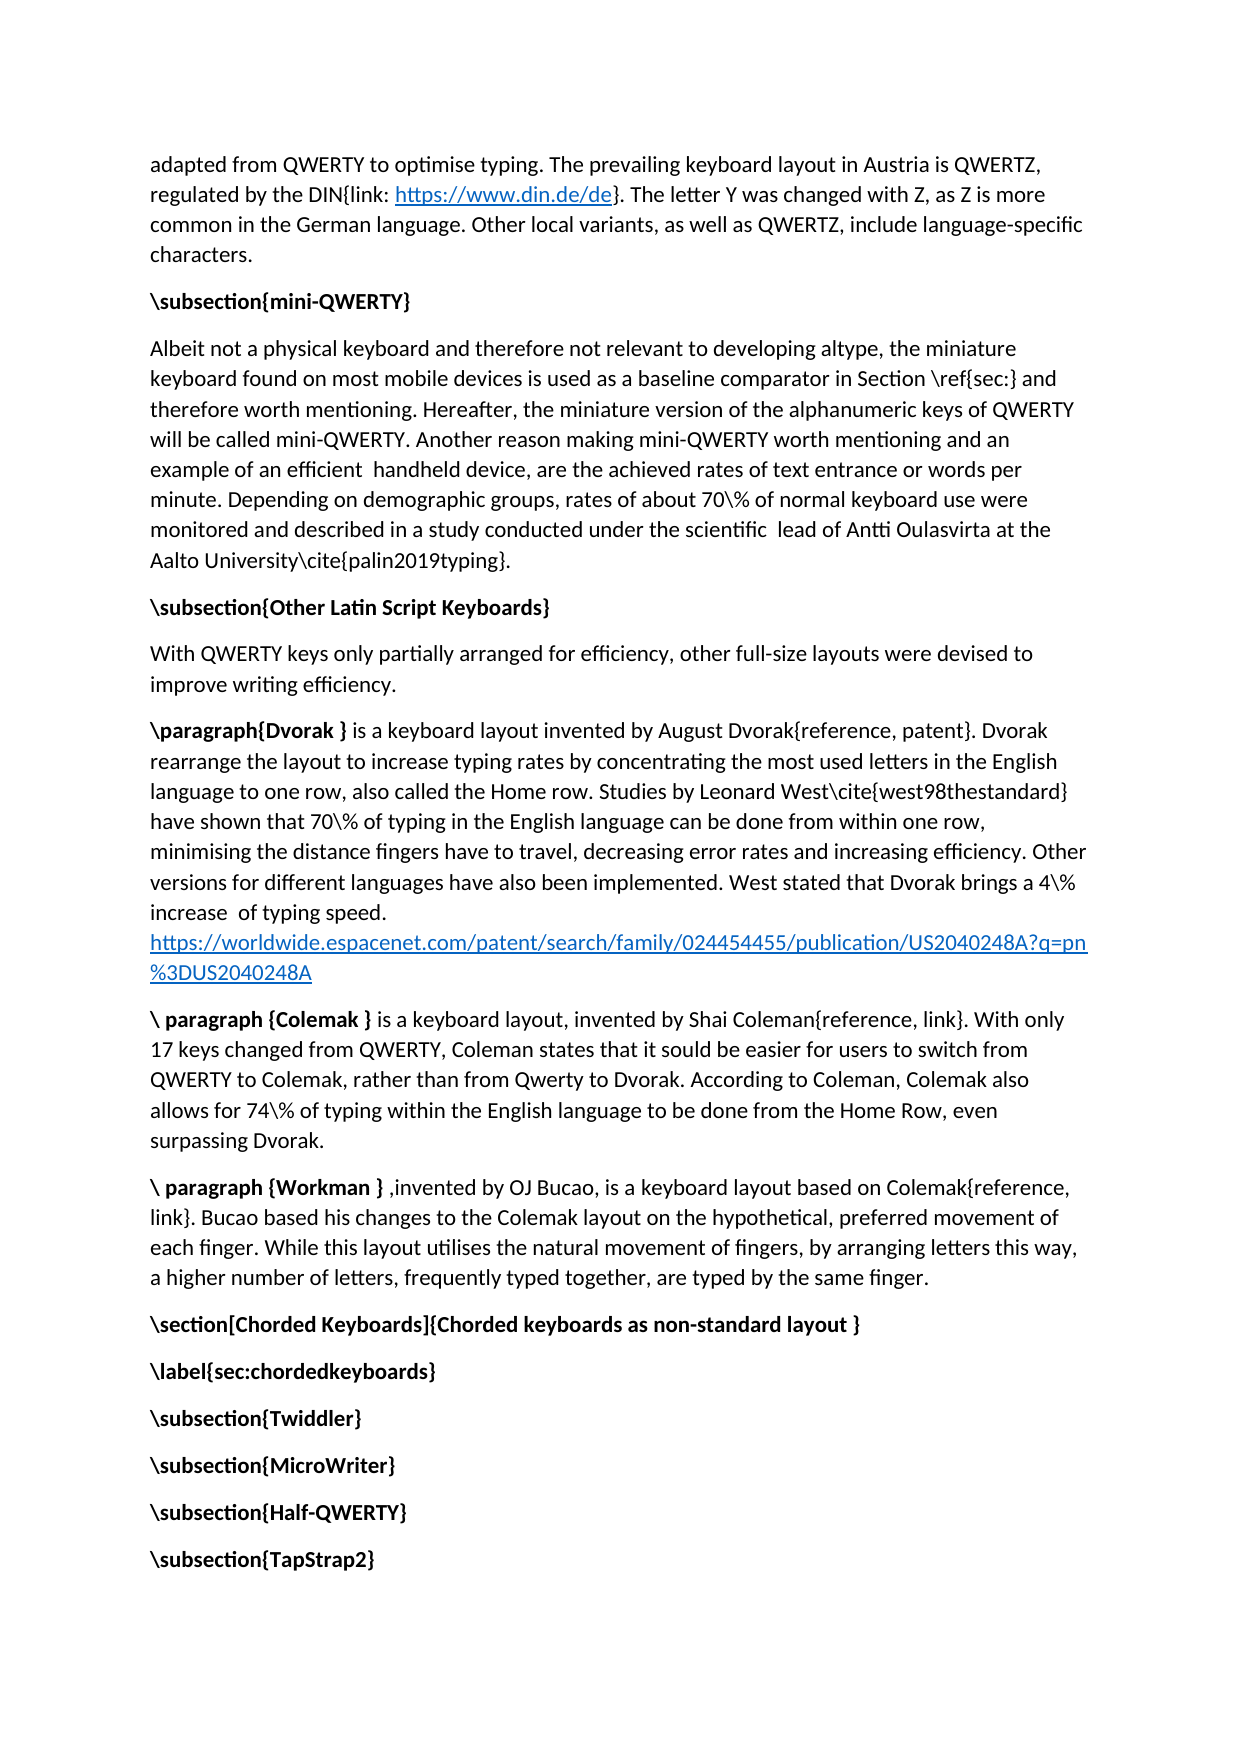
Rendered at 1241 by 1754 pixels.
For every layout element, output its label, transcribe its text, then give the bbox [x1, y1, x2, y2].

text \subsection{mini-QWERTY} [150, 287, 1090, 316]
text Albeit not a physical keyboard and therefore not relevant to developing altype, the miniature keyboard found on most mobile devices is used as a baseline comparator in Section \ref{sec:} and therefore worth mentioning. Hereafter, the miniature version of the alphanumeric keys of QWERTY will be called mini-QWERTY. Another reason making mini-QWERTY worth mentioning and an example of an efficient handheld device, are the achieved rates of text entrance or words per minute. Depending on demographic groups, rates of about 70\% of normal keyboard use were monitored and described in a study conducted under the scientific lead of Antti Oulasvirta at the Aalto University\cite{palin2019typing}. [150, 334, 1090, 574]
text With QWERTY keys only partially arranged for efficiency, other full-size layouts were devised to improve writing efficiency. [150, 639, 1090, 698]
text \subsection{Twiddler} [150, 1404, 1090, 1432]
text \subsection{Other Latin Script Keyboards} [150, 593, 1090, 621]
text \label{sec:chordedkeyboards} [150, 1357, 1090, 1385]
text \subsection{Half-QWERTY} [150, 1498, 1090, 1526]
text \ paragraph {Colemak } is a keyboard layout, invented by Shai Coleman{reference, link}. With only 17 keys changed from QWERTY, Coleman states that it sould be easier for users to switch from QWERTY to Colemak, rather than from Qwerty to Dvorak. According to Coleman, Colemak also allows for 74\% of typing within the English language to be done from the Home Row, even surpassing Dvorak. [150, 1005, 1090, 1154]
text \paragraph{Dvorak } is a keyboard layout invented by August Dvorak{reference, patent}. Dvorak rearrange the layout to increase typing rates by concentrating the most used letters in the English language to one row, also called the Home row. Studies by Leonard West\cite{west98thestandard} have shown that 70\% of typing in the English language can be done from within one row, minimising the distance fingers have to travel, decreasing error rates and increasing efficiency. Other versions for different languages have also been implemented. West stated that Dvorak brings a 4\% increase of typing speed. https://worldwide.espacenet.com/patent/search/family/024454455/publication/US2040248A?q=pn%3DUS2040248A [150, 717, 1090, 986]
text \subsection{MicroWriter} [150, 1451, 1090, 1479]
text \subsection{TapStrap2} [150, 1545, 1090, 1573]
text \section[Chorded Keyboards]{Chorded keyboards as non-standard layout } [150, 1310, 1090, 1338]
text \ paragraph {Workman } ,invented by OJ Bucao, is a keyboard layout based on Colemak{reference, link}. Bucao based his changes to the Colemak layout on the hypothetical, preferred movement of each finger. While this layout utilises the natural movement of fingers, by arranging letters this way, a higher number of letters, frequently typed together, are typed by the same finger. [150, 1173, 1090, 1292]
